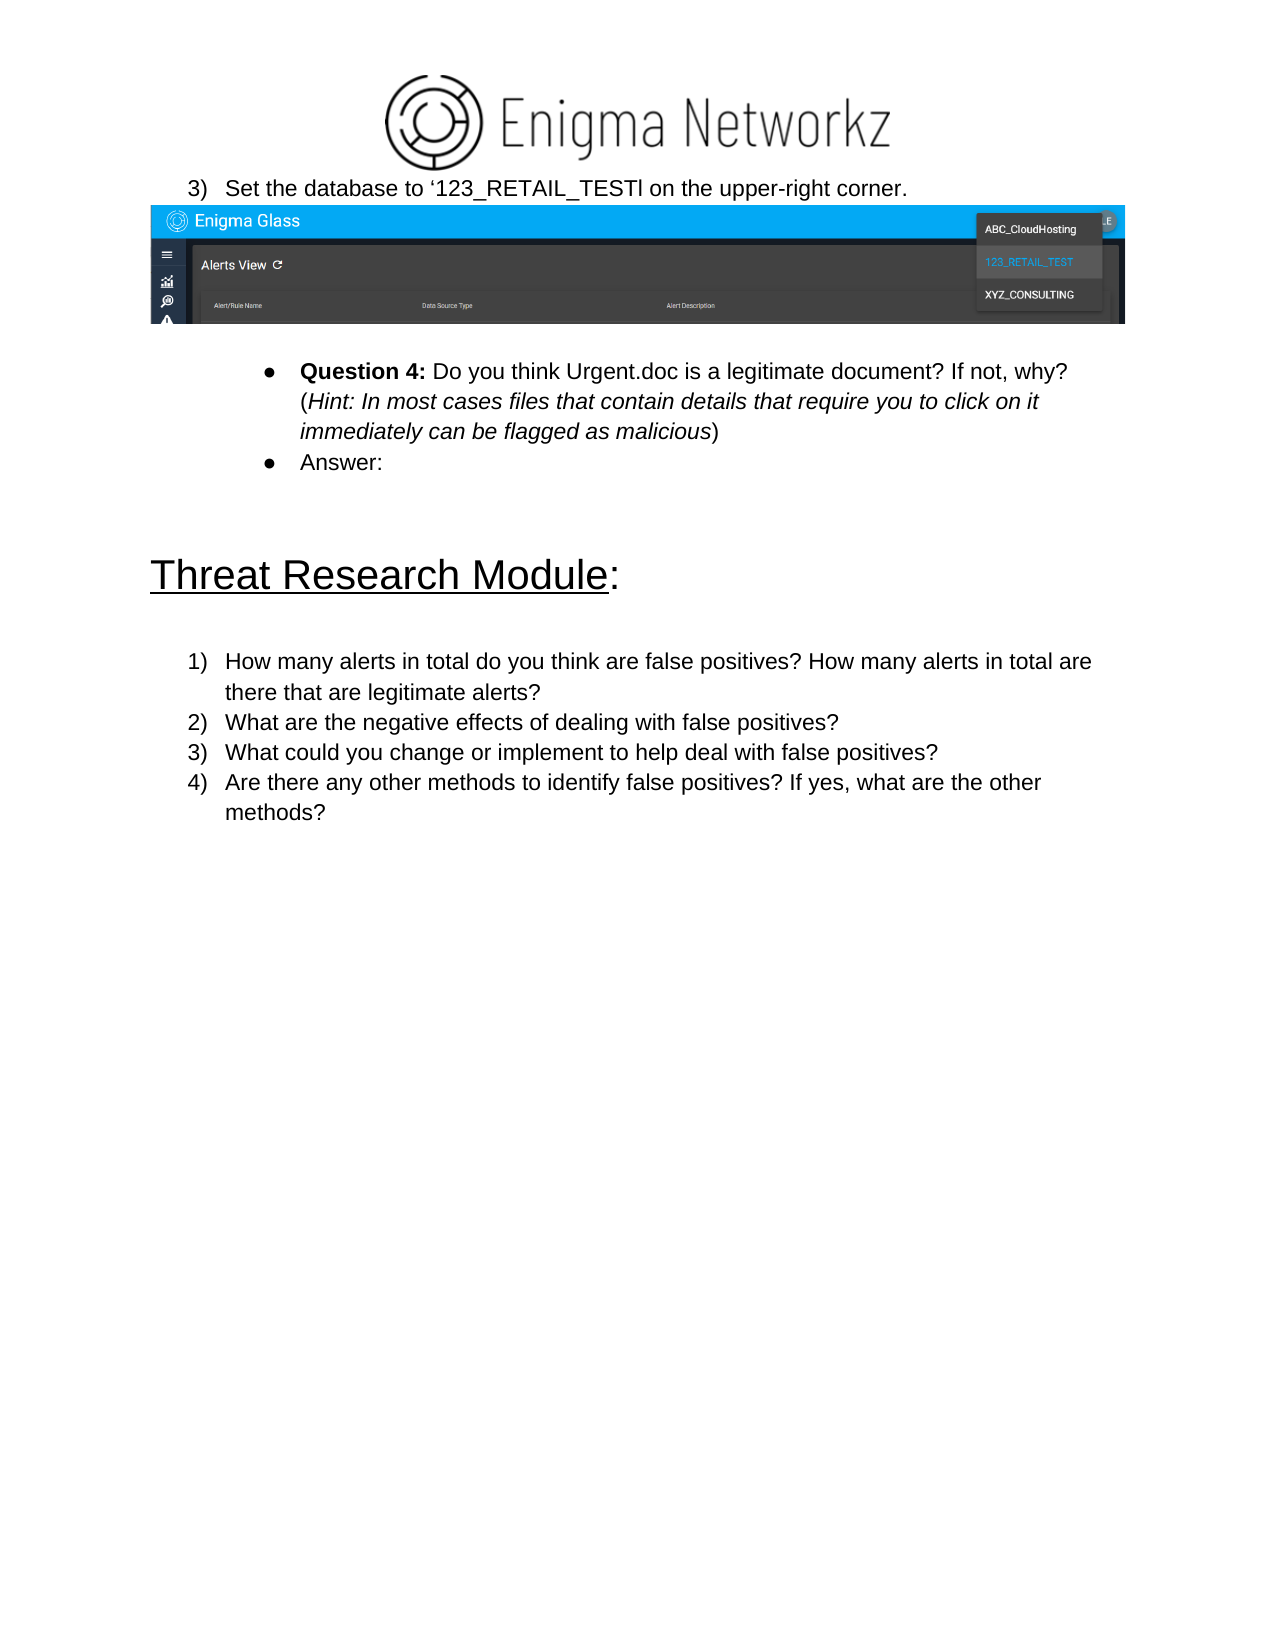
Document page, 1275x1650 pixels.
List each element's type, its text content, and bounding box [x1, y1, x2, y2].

picture [150, 205, 1125, 324]
list Answer: [262, 448, 1125, 475]
list Are there any other methods to identify false positives? If yes, what are the other methods? [187, 769, 1125, 826]
subtitle Threat Research Module: [150, 551, 1125, 598]
picture [385, 75, 890, 171]
list What could you change or implement to help deal with false positives? [187, 739, 1125, 765]
list What are the negative effects of dealing with false positives? [187, 709, 1125, 735]
list How many alerts in total do you think are false positives? How many alerts in total are there that are legitimate alerts? [187, 648, 1125, 705]
list Question 4: Do you think Urgent.doc is a legitimate document? If not, why? (Hint: In most cases files that contain details that require you to click on it immediately can be flagged as malicious) [262, 358, 1125, 444]
list Set the database to ‘123_RETAIL_TESTl on the upper-right corner. [187, 175, 1125, 201]
